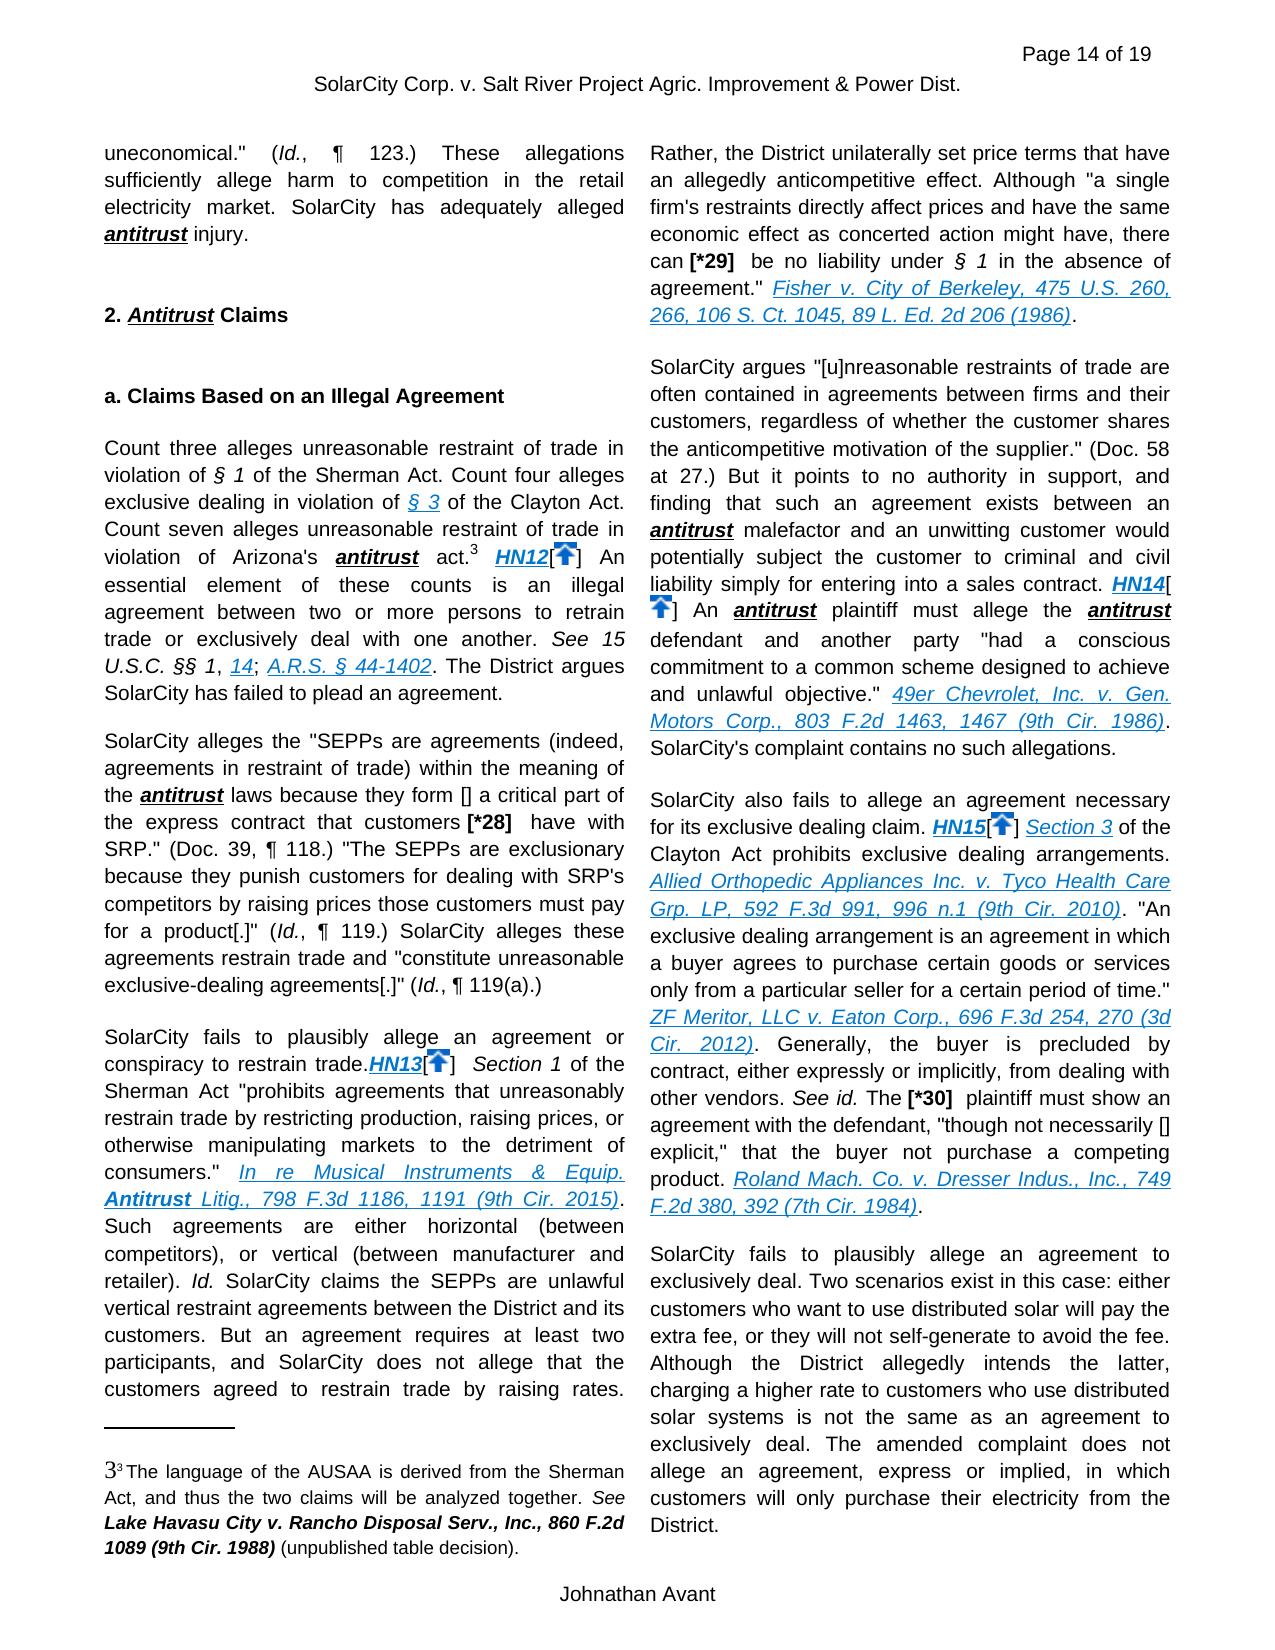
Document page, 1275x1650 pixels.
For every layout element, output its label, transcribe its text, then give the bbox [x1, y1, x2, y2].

text Count three alleges unreasonable restraint of trade in violation of § 1 of the Sherman Act. Count four alleges exclusive dealing in violation of § 3 of the Clayton Act. Count seven alleges unreasonable restraint of trade in violation of Arizona's antitrust act.3 HN12[] An essential element of these counts is an illegal agreement between two or more persons to retrain trade or exclusively deal with one another. See 15 U.S.C. §§ 1, 14; A.R.S. § 44-1402. The District argues SolarCity has failed to plead an agreement. [104, 432, 625, 705]
picture [554, 542, 577, 565]
text SolarCity also fails to allege an agreement necessary for its exclusive dealing claim. HN15[] Section 3 of the Clayton Act prohibits exclusive dealing arrangements. Allied Orthopedic Appliances Inc. v. Tyco Health Care Grp. LP, 592 F.3d 991, 996 n.1 (9th Cir. 2010). "An exclusive dealing arrangement is an agreement in which a buyer agrees to purchase certain goods or services only from a particular seller for a certain period of time." ZF Meritor, LLC v. Eaton Corp., 696 F.3d 254, 270 (3d Cir. 2012). Generally, the buyer is precluded by contract, either expressly or implicitly, from dealing with other vendors. See id. The [*30] plaintiff must show an agreement with the defendant, "though not necessarily [] explicit," that the buyer not purchase a competing product. Roland Mach. Co. v. Dresser Indus., Inc., 749 F.2d 380, 392 (7th Cir. 1984). [650, 1027, 1171, 1218]
text SolarCity argues "[u]nreasonable restraints of trade are often contained in agreements between firms and their customers, regardless of whether the customer shares the anticompetitive motivation of the supplier." (Doc. 58 at 27.) But it points to no authority in support, and finding that such an agreement exists between an antitrust malefactor and an unwitting customer would potentially subject the customer to criminal and civil liability simply for entering into a sales contract. HN14[] An antitrust plaintiff must allege the antitrust defendant and another party "had a conscious commitment to a common scheme designed to achieve and unlawful objective." 49er Chevrolet, Inc. v. Gen. Motors Corp., 803 F.2d 1463, 1467 (9th Cir. 1986). SolarCity's complaint contains no such allegations. [650, 352, 1171, 760]
text SolarCity also fails to allege an agreement necessary for its exclusive dealing claim. HN15[] Section 3 of the Clayton Act prohibits exclusive dealing arrangements. Allied Orthopedic Appliances Inc. v. Tyco Health Care Grp. LP, 592 F.3d 991, 996 n.1 (9th Cir. 2010). "An exclusive dealing arrangement is an agreement in which a buyer agrees to purchase certain goods or services only from a particular seller for a certain period of time." ZF Meritor, LLC v. Eaton Corp., 696 F.3d 254, 270 (3d Cir. 2012). Generally, the buyer is precluded by contract, either expressly or implicitly, from dealing with other vendors. See id. The [*30] plaintiff must show an agreement with the defendant, "though not necessarily [] explicit," that the buyer not purchase a competing product. Roland Mach. Co. v. Dresser Indus., Inc., 749 F.2d 380, 392 (7th Cir. 1984). [650, 785, 1171, 890]
text 2. Antitrust Claims [104, 271, 625, 327]
text SolarCity alleges the "SEPPs are agreements (indeed, agreements in restraint of trade) within the meaning of the antitrust laws because they form [] a critical part of the express contract that customers [*28] have with SRP." (Doc. 39, ¶ 118.) "The SEPPs are exclusionary because they punish customers for dealing with SRP's competitors by raising prices those customers must pay for a product[.]" (Id., ¶ 119.) SolarCity alleges these agreements restrain trade and "constitute unreasonable exclusive-dealing agreements[.]" (Id., ¶ 119(a).) [104, 726, 625, 997]
picture [991, 812, 1014, 835]
picture [427, 1049, 450, 1072]
text SolarCity also fails to allege an agreement necessary for its exclusive dealing claim. HN15[] Section 3 of the Clayton Act prohibits exclusive dealing arrangements. Allied Orthopedic Appliances Inc. v. Tyco Health Care Grp. LP, 592 F.3d 991, 996 n.1 (9th Cir. 2010). "An exclusive dealing arrangement is an agreement in which a buyer agrees to purchase certain goods or services only from a particular seller for a certain period of time." ZF Meritor, LLC v. Eaton Corp., 696 F.3d 254, 270 (3d Cir. 2012). Generally, the buyer is precluded by contract, either expressly or implicitly, from dealing with other vendors. See id. The [*30] plaintiff must show an agreement with the defendant, "though not necessarily [] explicit," that the buyer not purchase a competing product. Roland Mach. Co. v. Dresser Indus., Inc., 749 F.2d 380, 392 (7th Cir. 1984). [650, 891, 1171, 1026]
text SolarCity fails to plausibly allege an agreement or conspiracy to restrain trade.HN13[] Section 1 of the Sherman Act "prohibits agreements that unreasonably restrain trade by restricting production, raising prices, or otherwise manipulating markets to the detriment of consumers." In re Musical Instruments & Equip. Antitrust Litig., 798 F.3d 1186, 1191 (9th Cir. 2015). Such agreements are either horizontal (between competitors), or vertical (between manufacturer and retailer). Id. SolarCity claims the SEPPs are unlawful vertical restraint agreements between the District and its customers. But an agreement requires at least two participants, and SolarCity does not allege that the customers agreed to restrain trade by raising rates. Rather, the District unilaterally set price terms that have an allegedly anticompetitive effect. Although "a single firm's restraints directly affect prices and have the same economic effect as concerted action might have, there can [*29] be no liability under § 1 in the absence of agreement." Fisher v. City of Berkeley, 475 U.S. 260, 266, 106 S. Ct. 1045, 89 L. Ed. 2d 206 (1986). [650, 137, 1171, 327]
text SolarCity fails to plausibly allege an agreement or conspiracy to restrain trade.HN13[] Section 1 of the Sherman Act "prohibits agreements that unreasonably restrain trade by restricting production, raising prices, or otherwise manipulating markets to the detriment of consumers." In re Musical Instruments & Equip. Antitrust Litig., 798 F.3d 1186, 1191 (9th Cir. 2015). Such agreements are either horizontal (between competitors), or vertical (between manufacturer and retailer). Id. SolarCity claims the SEPPs are unlawful vertical restraint agreements between the District and its customers. But an agreement requires at least two participants, and SolarCity does not allege that the customers agreed to restrain trade by raising rates. Rather, the District unilaterally set price terms that have an allegedly anticompetitive effect. Although "a single firm's restraints directly affect prices and have the same economic effect as concerted action might have, there can [*29] be no liability under § 1 in the absence of agreement." Fisher v. City of Berkeley, 475 U.S. 260, 266, 106 S. Ct. 1045, 89 L. Ed. 2d 206 (1986). [104, 1022, 625, 1401]
text a. Claims Based on an Illegal Agreement [104, 352, 625, 407]
picture [650, 595, 672, 618]
text SolarCity fails to plausibly allege an agreement to exclusively deal. Two scenarios exist in this case: either customers who want to use distributed solar will pay the extra fee, or they will not self-generate to avoid the fee. Although the District allegedly intends the latter, charging a higher rate to customers who use distributed solar systems is not the same as an agreement to exclusively deal. The amended complaint does not allege an agreement, express or implied, in which customers will only purchase their electricity from the District. [650, 1239, 1171, 1537]
